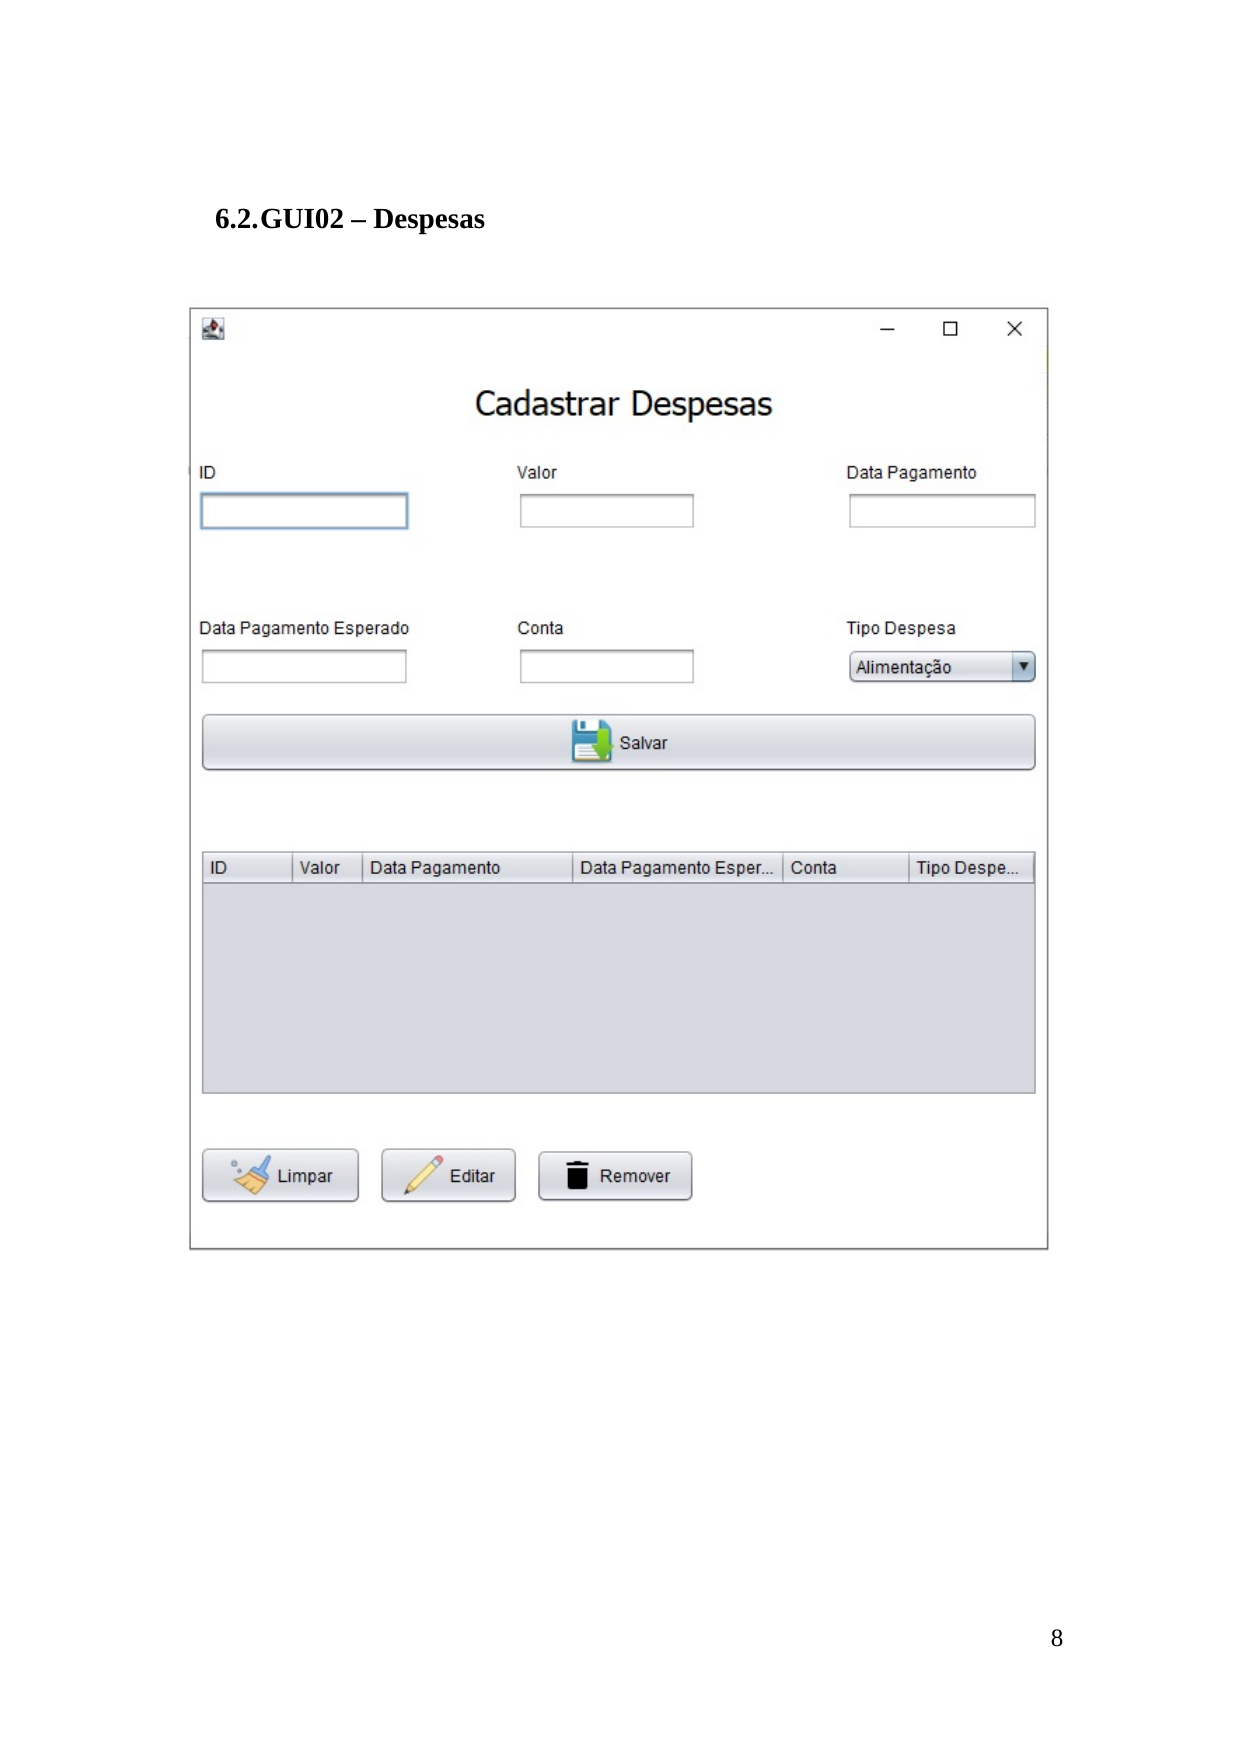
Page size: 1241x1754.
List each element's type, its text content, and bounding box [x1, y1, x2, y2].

picture [177, 298, 1063, 1265]
subtitle GUI02 – Despesas [215, 201, 1063, 235]
